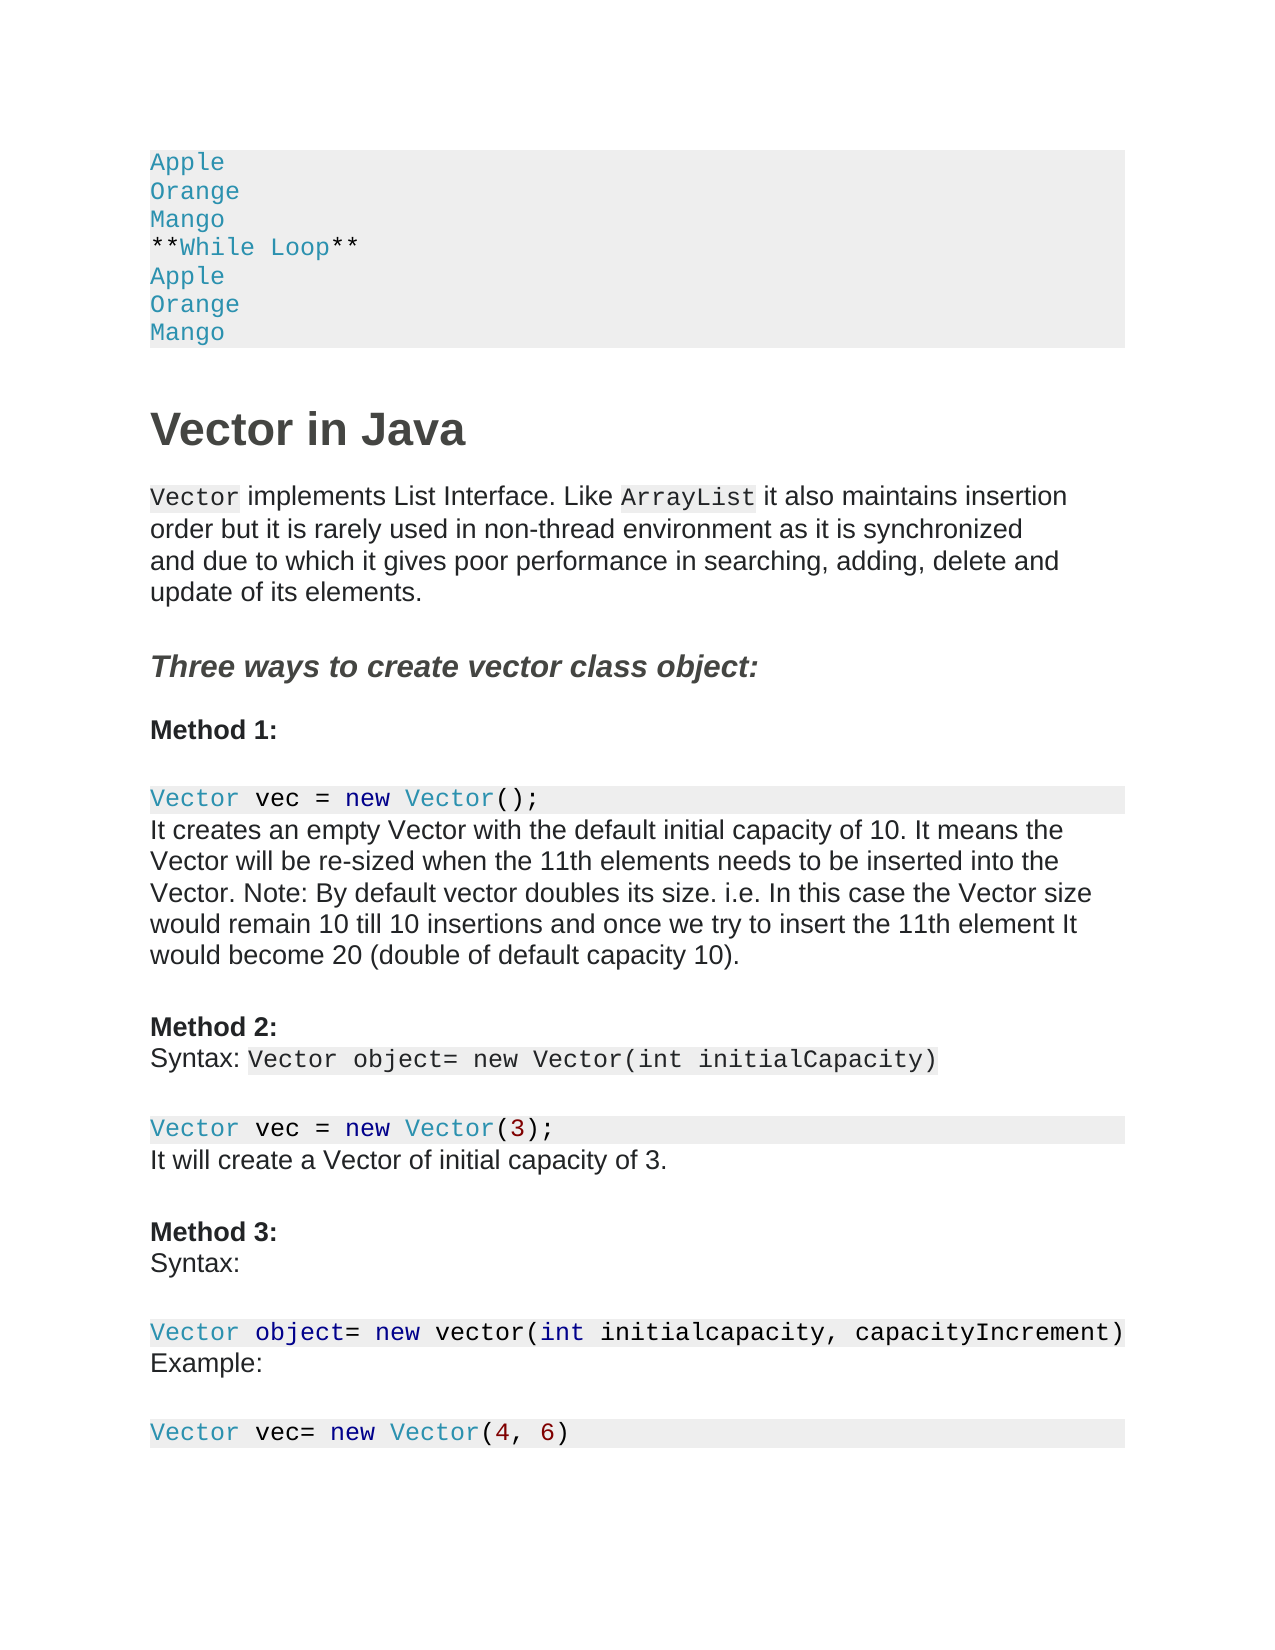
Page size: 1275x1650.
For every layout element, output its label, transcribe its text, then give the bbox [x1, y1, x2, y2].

text Vector object= new vector(int initialcapacity, capacityIncrement) [150, 1319, 1125, 1347]
text Method 3: Syntax: [150, 1216, 1125, 1278]
text It will create a Vector of initial capacity of 3. [150, 1144, 1125, 1175]
text Method 1: [150, 714, 1125, 745]
text Mango [150, 207, 1125, 235]
text It creates an empty Vector with the default initial capacity of 10. It means the Vector will be re-sized when the 11th elements needs to be inserted into the Vector. Note: By default vector doubles its size. i.e. In this case the Vector size would remain 10 till 10 insertions and once we try to insert the 11th element It would become 20 (double of default capacity 10). [150, 814, 1125, 970]
text Vector vec= new Vector(4, 6) [150, 1419, 1125, 1448]
text Mango [150, 320, 1125, 348]
text Orange [150, 178, 1125, 207]
text **While Loop** [150, 235, 1125, 263]
subtitle Three ways to create vector class object: [150, 648, 1125, 683]
text Vector vec = new Vector(3); [150, 1116, 1125, 1144]
text Apple [150, 263, 1125, 292]
text Orange [150, 292, 1125, 320]
text Vector implements List Interface. Like ArrayList it also maintains insertion order but it is rarely used in non-thread environment as it is synchronized and due to which it gives poor performance in searching, adding, delete and update of its elements. [150, 480, 1125, 607]
text Apple [150, 150, 1125, 178]
text Vector vec = new Vector(); [150, 786, 1125, 814]
subtitle Vector in Java [150, 401, 1125, 455]
text Example: [150, 1347, 1125, 1379]
text Method 2: Syntax: Vector object= new Vector(int initialCapacity) [150, 1011, 1125, 1075]
